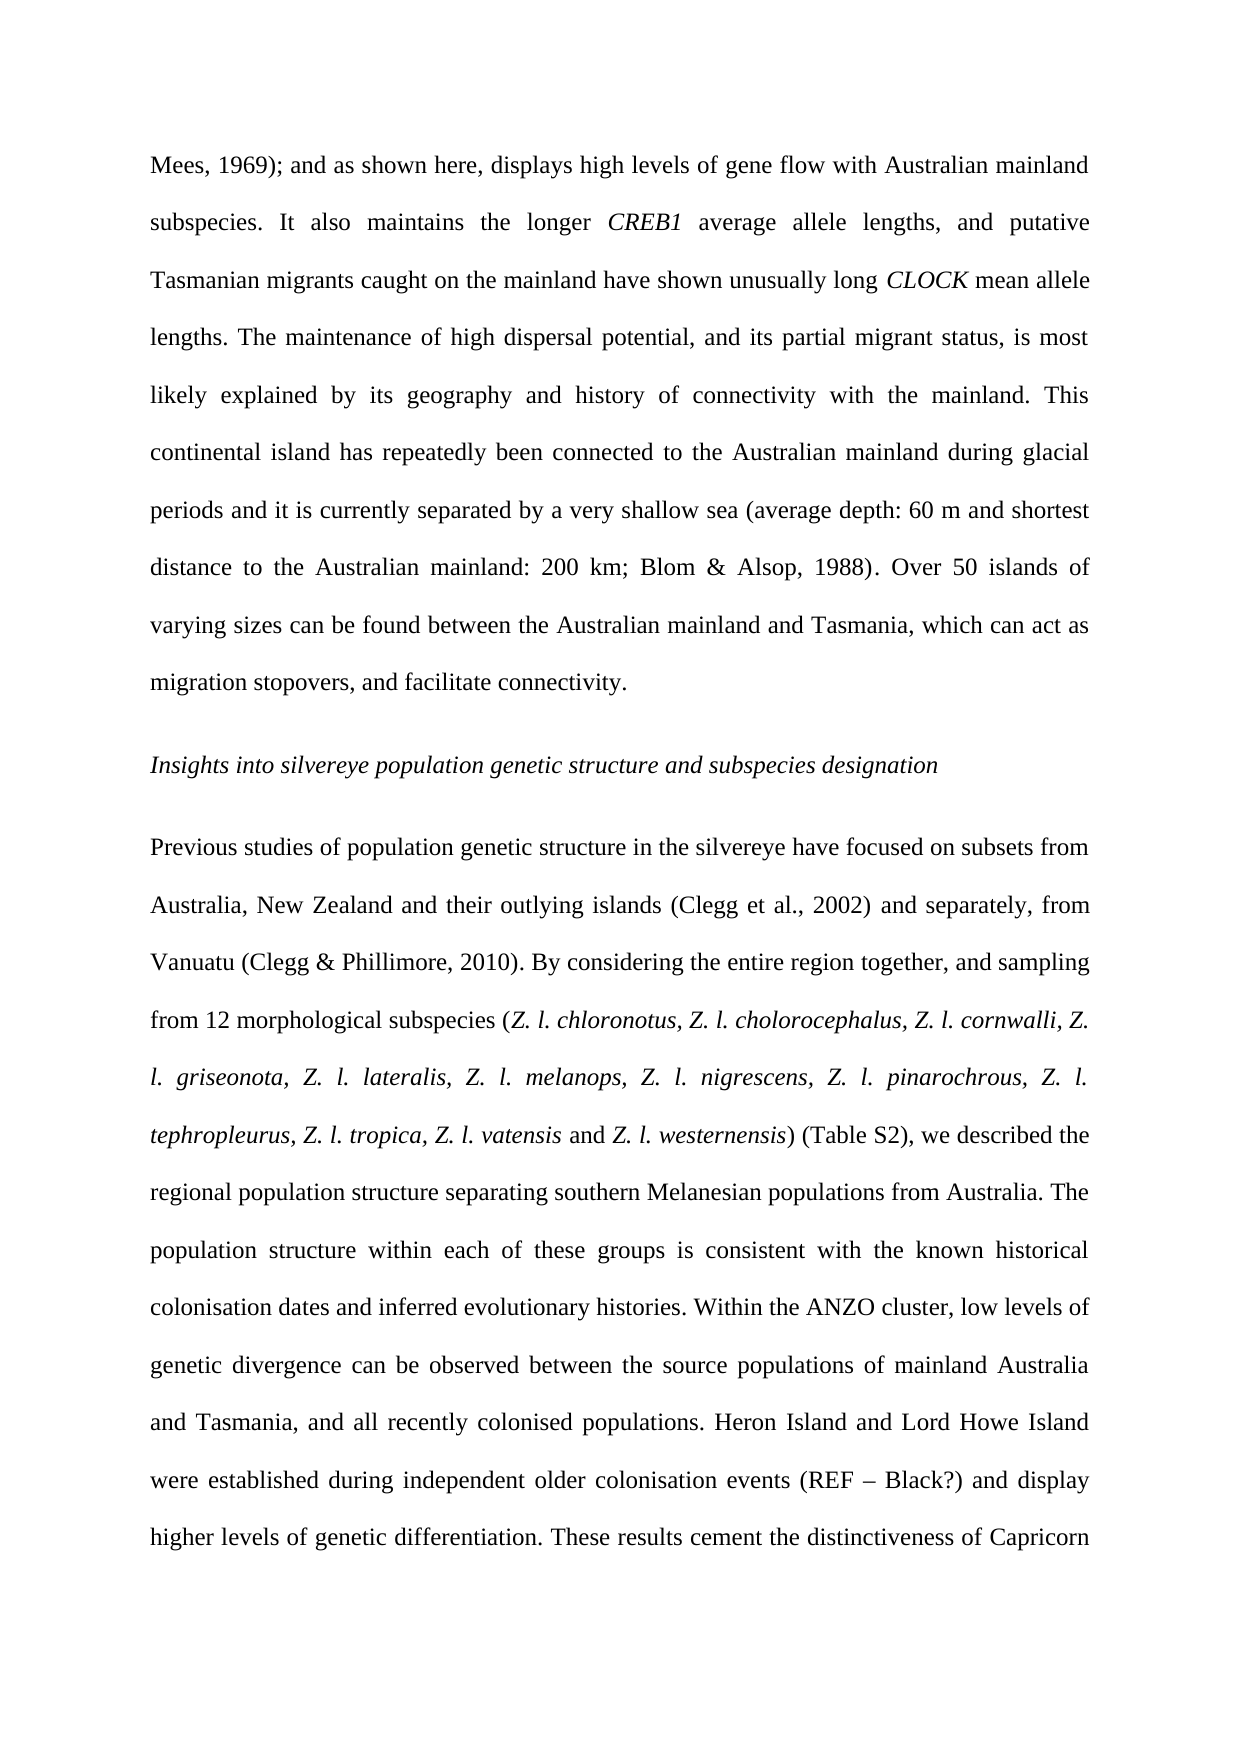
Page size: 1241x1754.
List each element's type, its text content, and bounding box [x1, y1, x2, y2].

text Insights into silvereye population genetic structure and subspecies designation [150, 750, 1090, 779]
